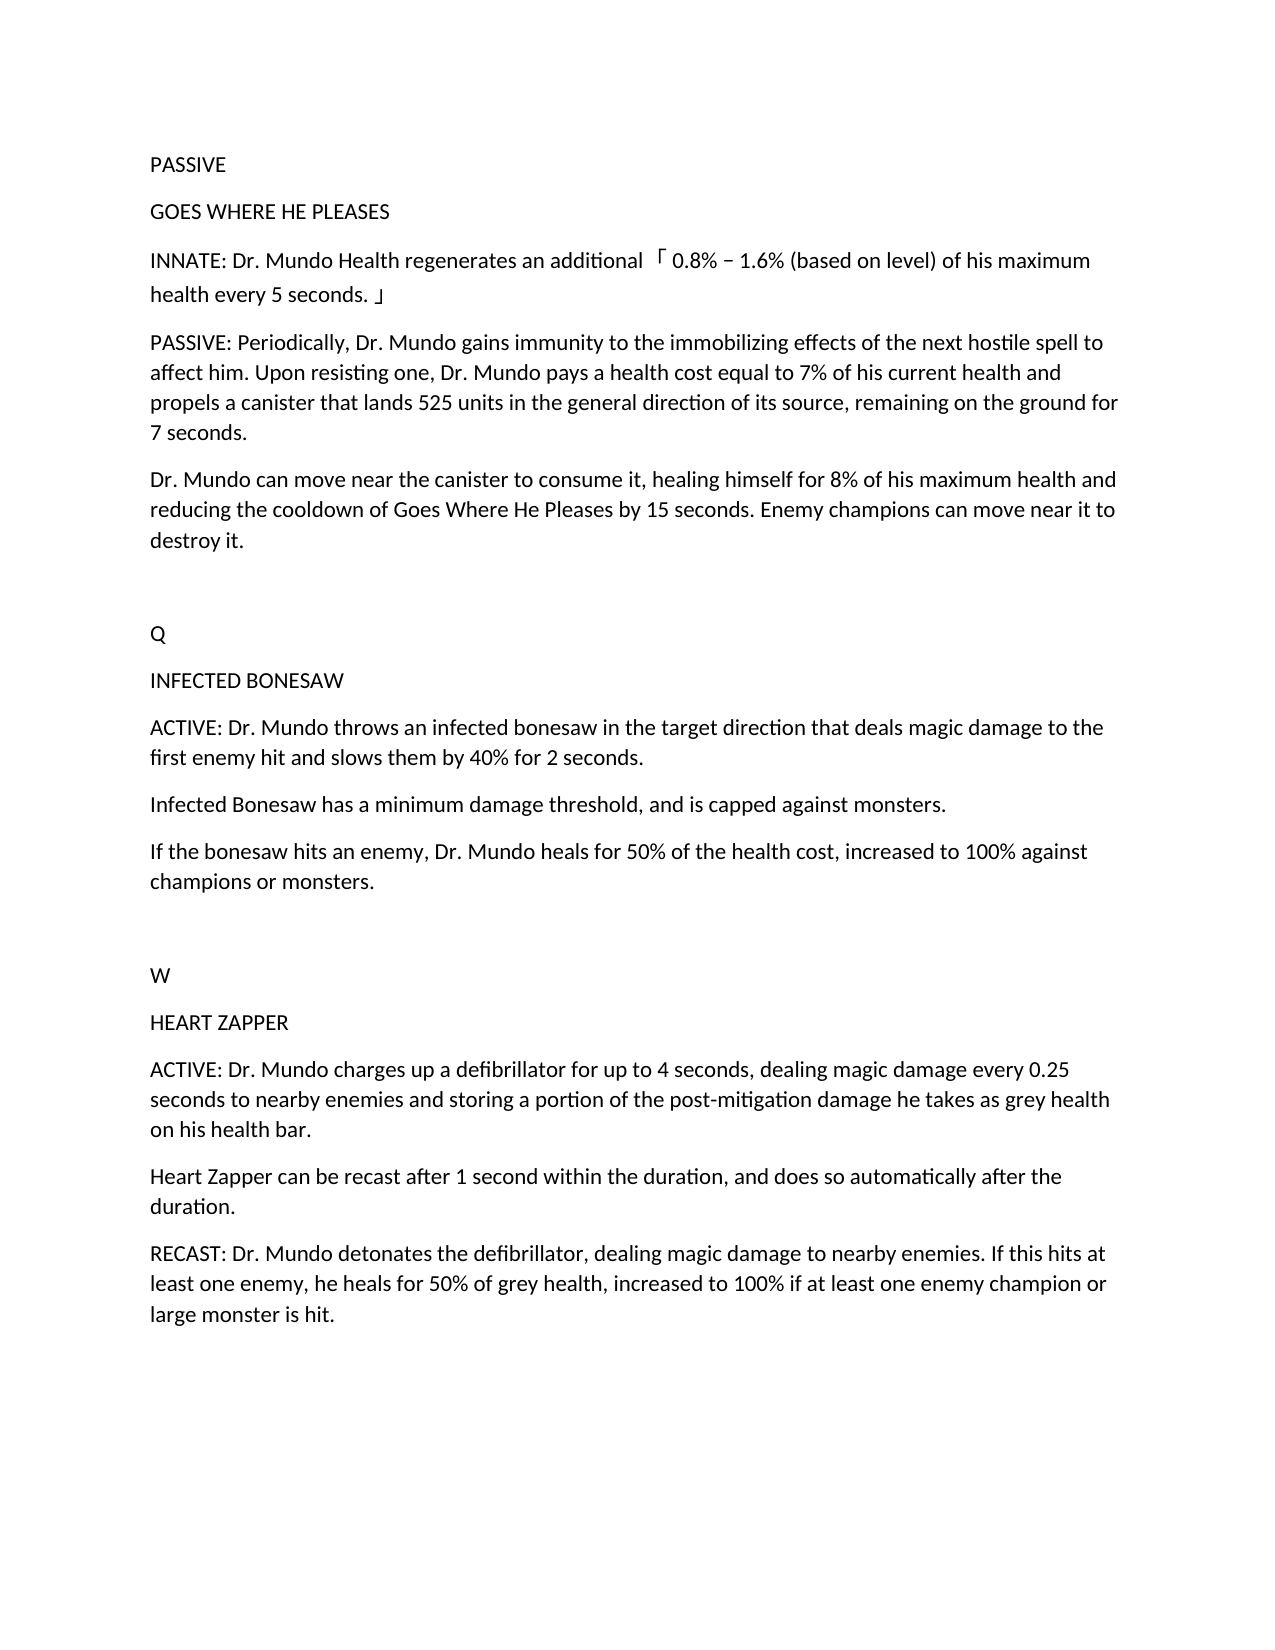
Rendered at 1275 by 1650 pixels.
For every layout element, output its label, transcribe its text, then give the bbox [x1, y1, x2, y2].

text ACTIVE: Dr. Mundo throws an infected bonesaw in the target direction that deals magic damage to the first enemy hit and slows them by 40% for 2 seconds. [150, 713, 1125, 772]
text Heart Zapper can be recast after 1 second within the duration, and does so automatically after the duration. [150, 1162, 1125, 1221]
text W [150, 961, 1125, 989]
text HEART ZAPPER [150, 1008, 1125, 1036]
text INFECTED BONESAW [150, 666, 1125, 694]
text PASSIVE: Periodically, Dr. Mundo gains immunity to the immobilizing effects of the next hostile spell to affect him. Upon resisting one, Dr. Mundo pays a health cost equal to 7% of his current health and propels a canister that lands 525 units in the general direction of its source, remaining on the ground for 7 seconds. [150, 328, 1125, 447]
text PASSIVE [150, 150, 1125, 178]
text Dr. Mundo can move near the canister to consume it, healing himself for 8% of his maximum health and reducing the cooldown of Goes Where He Pleases by 15 seconds. Enemy champions can move near it to destroy it. [150, 465, 1125, 554]
text If the bonesaw hits an enemy, Dr. Mundo heals for 50% of the health cost, increased to 100% against champions or monsters. [150, 837, 1125, 896]
text ACTIVE: Dr. Mundo charges up a defibrillator for up to 4 seconds, dealing magic damage every 0.25 seconds to nearby enemies and storing a portion of the post-mitigation damage he takes as grey health on his health bar. [150, 1055, 1125, 1143]
text Q [150, 619, 1125, 648]
text INNATE: Dr. Mundo Health regenerates an additional「 0.8% − 1.6% (based on level) of his maximum health every 5 seconds. 」 [150, 244, 1125, 309]
text RECAST: Dr. Mundo detonates the defibrillator, dealing magic damage to nearby enemies. If this hits at least one enemy, he heals for 50% of grey health, increased to 100% if at least one enemy champion or large monster is hit. [150, 1239, 1125, 1328]
text GOES WHERE HE PLEASES [150, 197, 1125, 225]
text Infected Bonesaw has a minimum damage threshold, and is capped against monsters. [150, 790, 1125, 818]
